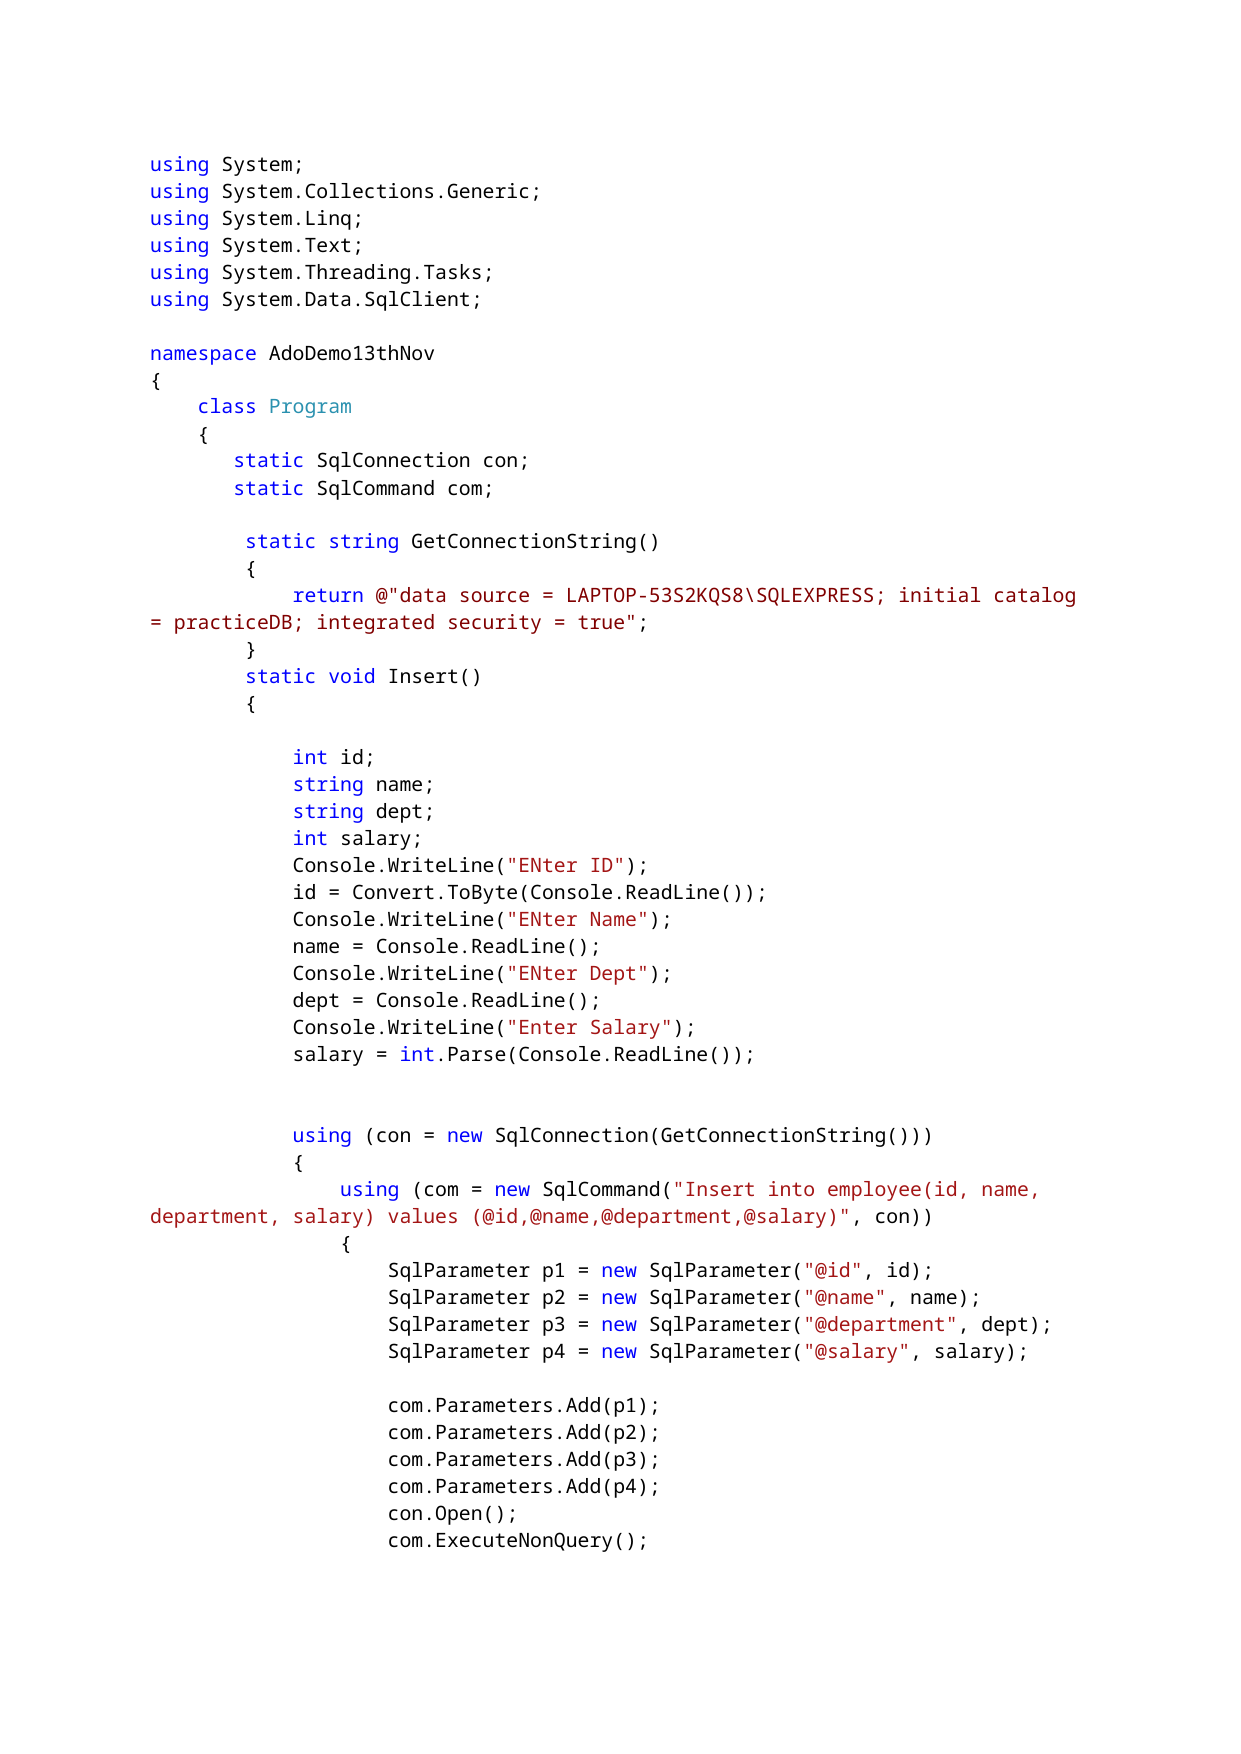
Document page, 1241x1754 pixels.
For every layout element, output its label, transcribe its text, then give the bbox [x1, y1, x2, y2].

text using System.Threading.Tasks; [150, 258, 1090, 285]
text using System.Collections.Generic; [150, 177, 1090, 204]
text static SqlCommand com; [150, 474, 1090, 501]
text int id; [150, 743, 1090, 771]
text com.Parameters.Add(p1); [150, 1391, 1090, 1418]
text static string GetConnectionString() [150, 528, 1090, 555]
text Console.WriteLine("Enter Salary"); [150, 1013, 1090, 1040]
text dept = Console.ReadLine(); [150, 986, 1090, 1013]
text string name; [150, 771, 1090, 797]
text static void Insert() [150, 663, 1090, 689]
text SqlParameter p3 = new SqlParameter("@department", dept); [150, 1310, 1090, 1337]
text com.Parameters.Add(p4); [150, 1472, 1090, 1499]
text static SqlConnection con; [150, 447, 1090, 474]
text { [150, 689, 1090, 717]
text Console.WriteLine("ENter Dept"); [150, 959, 1090, 986]
text using System; [150, 150, 1090, 177]
text } [150, 636, 1090, 663]
text SqlParameter p1 = new SqlParameter("@id", id); [150, 1256, 1090, 1283]
text name = Console.ReadLine(); [150, 932, 1090, 959]
text { [150, 366, 1090, 393]
text { [150, 555, 1090, 582]
text return @"data source = LAPTOP-53S2KQS8\SQLEXPRESS; initial catalog = practiceDB; integrated security = true"; [150, 582, 1090, 636]
text { [150, 420, 1090, 447]
text Console.WriteLine("ENter Name"); [150, 905, 1090, 932]
text using System.Data.SqlClient; [150, 285, 1090, 312]
text { [150, 1148, 1090, 1175]
text { [150, 1229, 1090, 1256]
text com.ExecuteNonQuery(); [150, 1526, 1090, 1553]
text using System.Text; [150, 231, 1090, 258]
text SqlParameter p4 = new SqlParameter("@salary", salary); [150, 1337, 1090, 1364]
text id = Convert.ToByte(Console.ReadLine()); [150, 878, 1090, 905]
text com.Parameters.Add(p2); [150, 1418, 1090, 1445]
text com.Parameters.Add(p3); [150, 1445, 1090, 1472]
text int salary; [150, 824, 1090, 851]
text namespace AdoDemo13thNov [150, 339, 1090, 366]
text using (con = new SqlConnection(GetConnectionString())) [150, 1121, 1090, 1148]
text using (com = new SqlCommand("Insert into employee(id, name, department, salary) values (@id,@name,@department,@salary)", con)) [150, 1175, 1090, 1229]
text salary = int.Parse(Console.ReadLine()); [150, 1040, 1090, 1067]
text con.Open(); [150, 1499, 1090, 1526]
text using System.Linq; [150, 204, 1090, 231]
text SqlParameter p2 = new SqlParameter("@name", name); [150, 1283, 1090, 1310]
text Console.WriteLine("ENter ID"); [150, 851, 1090, 878]
text class Program [150, 393, 1090, 420]
text string dept; [150, 797, 1090, 824]
